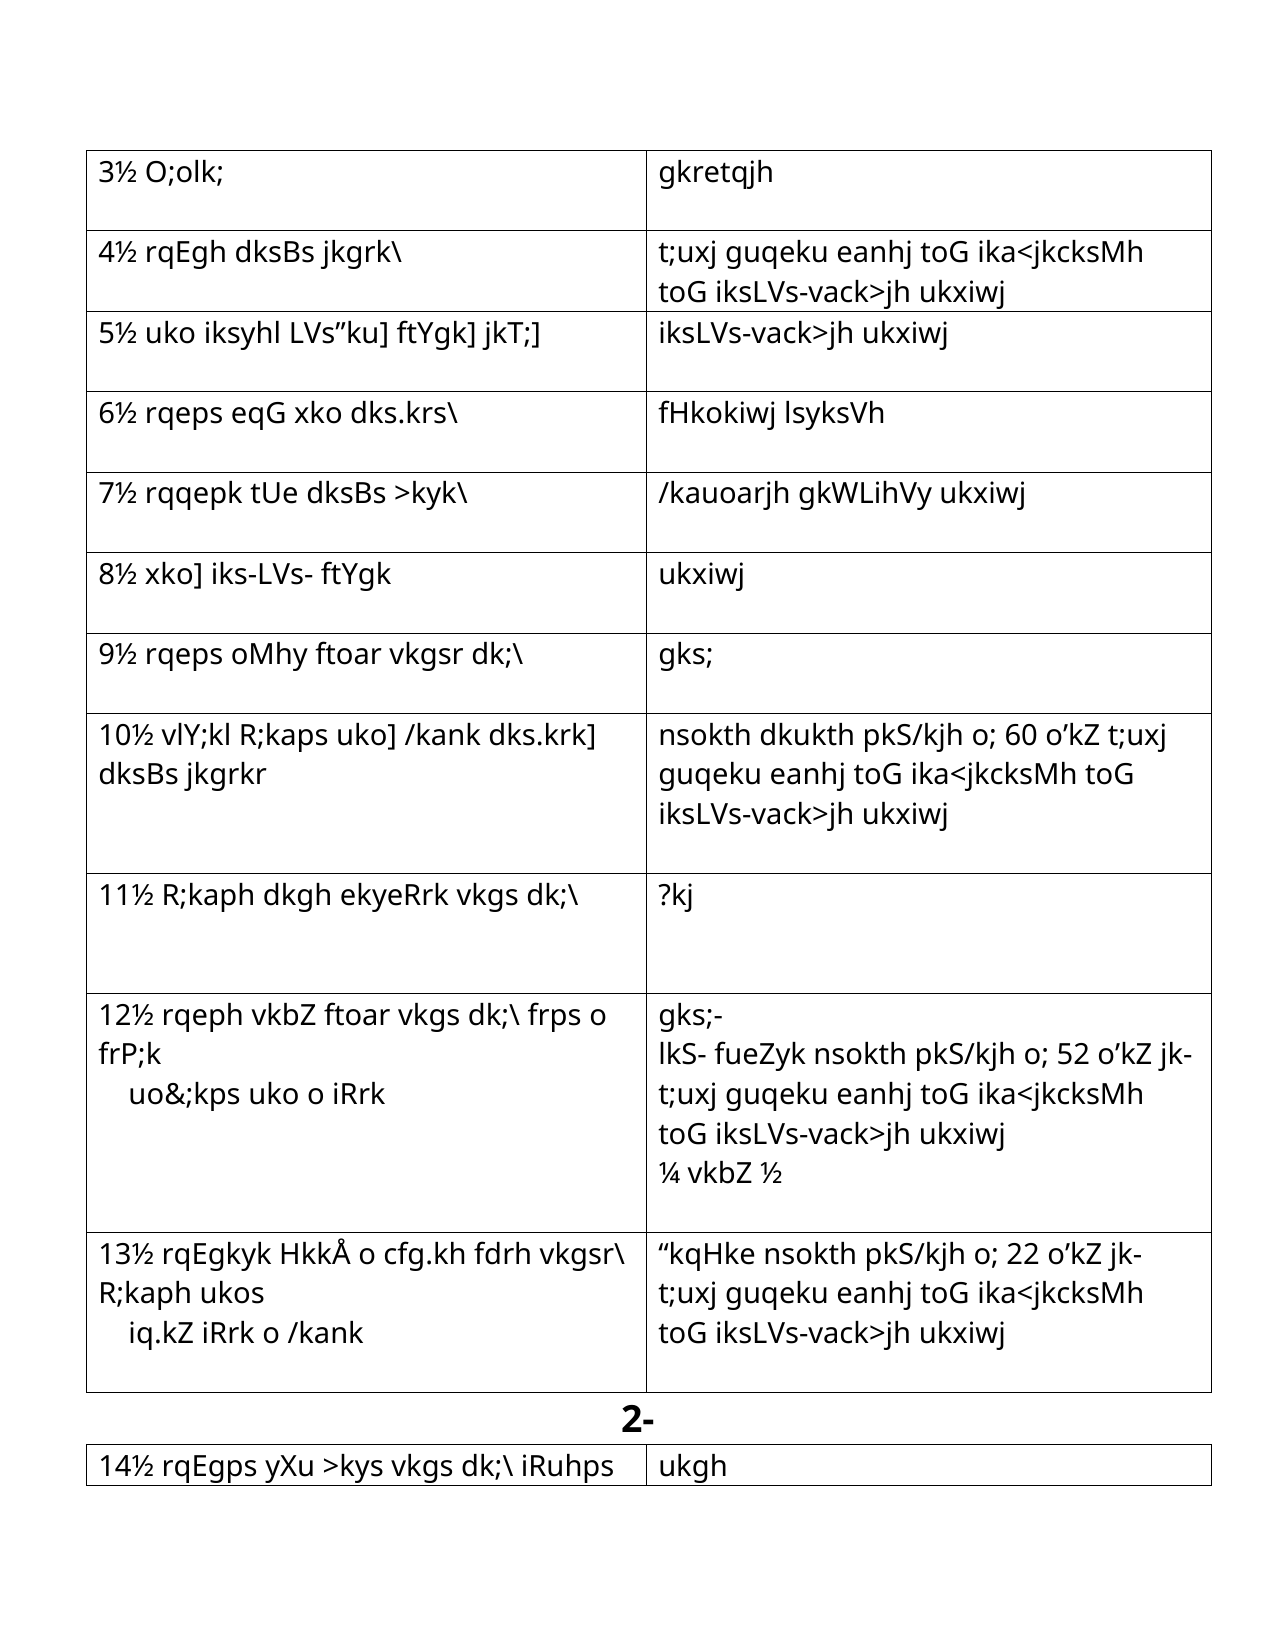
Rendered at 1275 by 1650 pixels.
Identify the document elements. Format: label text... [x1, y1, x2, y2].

table_cell 9½ rqeps oMhy ftoar vkgsr dk;\ [87, 634, 646, 713]
table_cell 4½ rqEgh dksBs jkgrk\ [87, 231, 646, 311]
table_cell nsokth dkukth pkS/kjh o; 60 o’kZ t;uxj guqeku eanhj toG ika<jkcksMh toG iksLVs-vack>jh ukxiwj [647, 714, 1211, 873]
table_cell gks;- lkS- fueZyk nsokth pkS/kjh o; 52 o’kZ jk- t;uxj guqeku eanhj toG ika<jkcksMh toG iksLVs-vack>jh ukxiwj ¼ vkbZ ½ [647, 994, 1211, 1232]
table_cell ukxiwj [647, 553, 1211, 632]
table_cell 8½ xko] iks-LVs- ftYgk [87, 553, 646, 632]
table_cell 12½ rqeph vkbZ ftoar vkgs dk;\ frps o frP;k uo&;kps uko o iRrk [87, 994, 646, 1232]
table_cell fHkokiwj lsyksVh [647, 392, 1211, 472]
table_cell iksLVs-vack>jh ukxiwj [647, 312, 1211, 391]
table_cell gkretqjh [647, 151, 1211, 230]
table_cell /kauoarjh gkWLihVy ukxiwj [647, 473, 1211, 552]
table_cell 6½ rqeps eqG xko dks.krs\ [87, 392, 646, 472]
table_cell gks; [647, 634, 1211, 713]
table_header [87, 1445, 646, 1484]
table_cell 7½ rqqepk tUe dksBs >kyk\ [87, 473, 646, 552]
table_cell “kqHke nsokth pkS/kjh o; 22 o’kZ jk-t;uxj guqeku eanhj toG ika<jkcksMh toG iksLVs-vack>jh ukxiwj [647, 1233, 1211, 1392]
table_cell t;uxj guqeku eanhj toG ika<jkcksMh toG iksLVs-vack>jh ukxiwj [647, 231, 1211, 311]
table_cell 5½ uko iksyhl LVs”ku] ftYgk] jkT;] [87, 312, 646, 391]
table_header ukgh [647, 1445, 1211, 1484]
table_cell 11½ R;kaph dkgh ekyeRrk vkgs dk;\ [87, 874, 646, 993]
table_cell 13½ rqEgkyk HkkÅ o cfg.kh fdrh vkgsr\ R;kaph ukos iq.kZ iRrk o /kank [87, 1233, 646, 1392]
text 2- [150, 1393, 1125, 1444]
table_cell 10½ vlY;kl R;kaps uko] /kank dks.krk] dksBs jkgrkr [87, 714, 646, 873]
table_cell 3½ O;olk; [87, 151, 646, 230]
table_cell ?kj [647, 874, 1211, 993]
